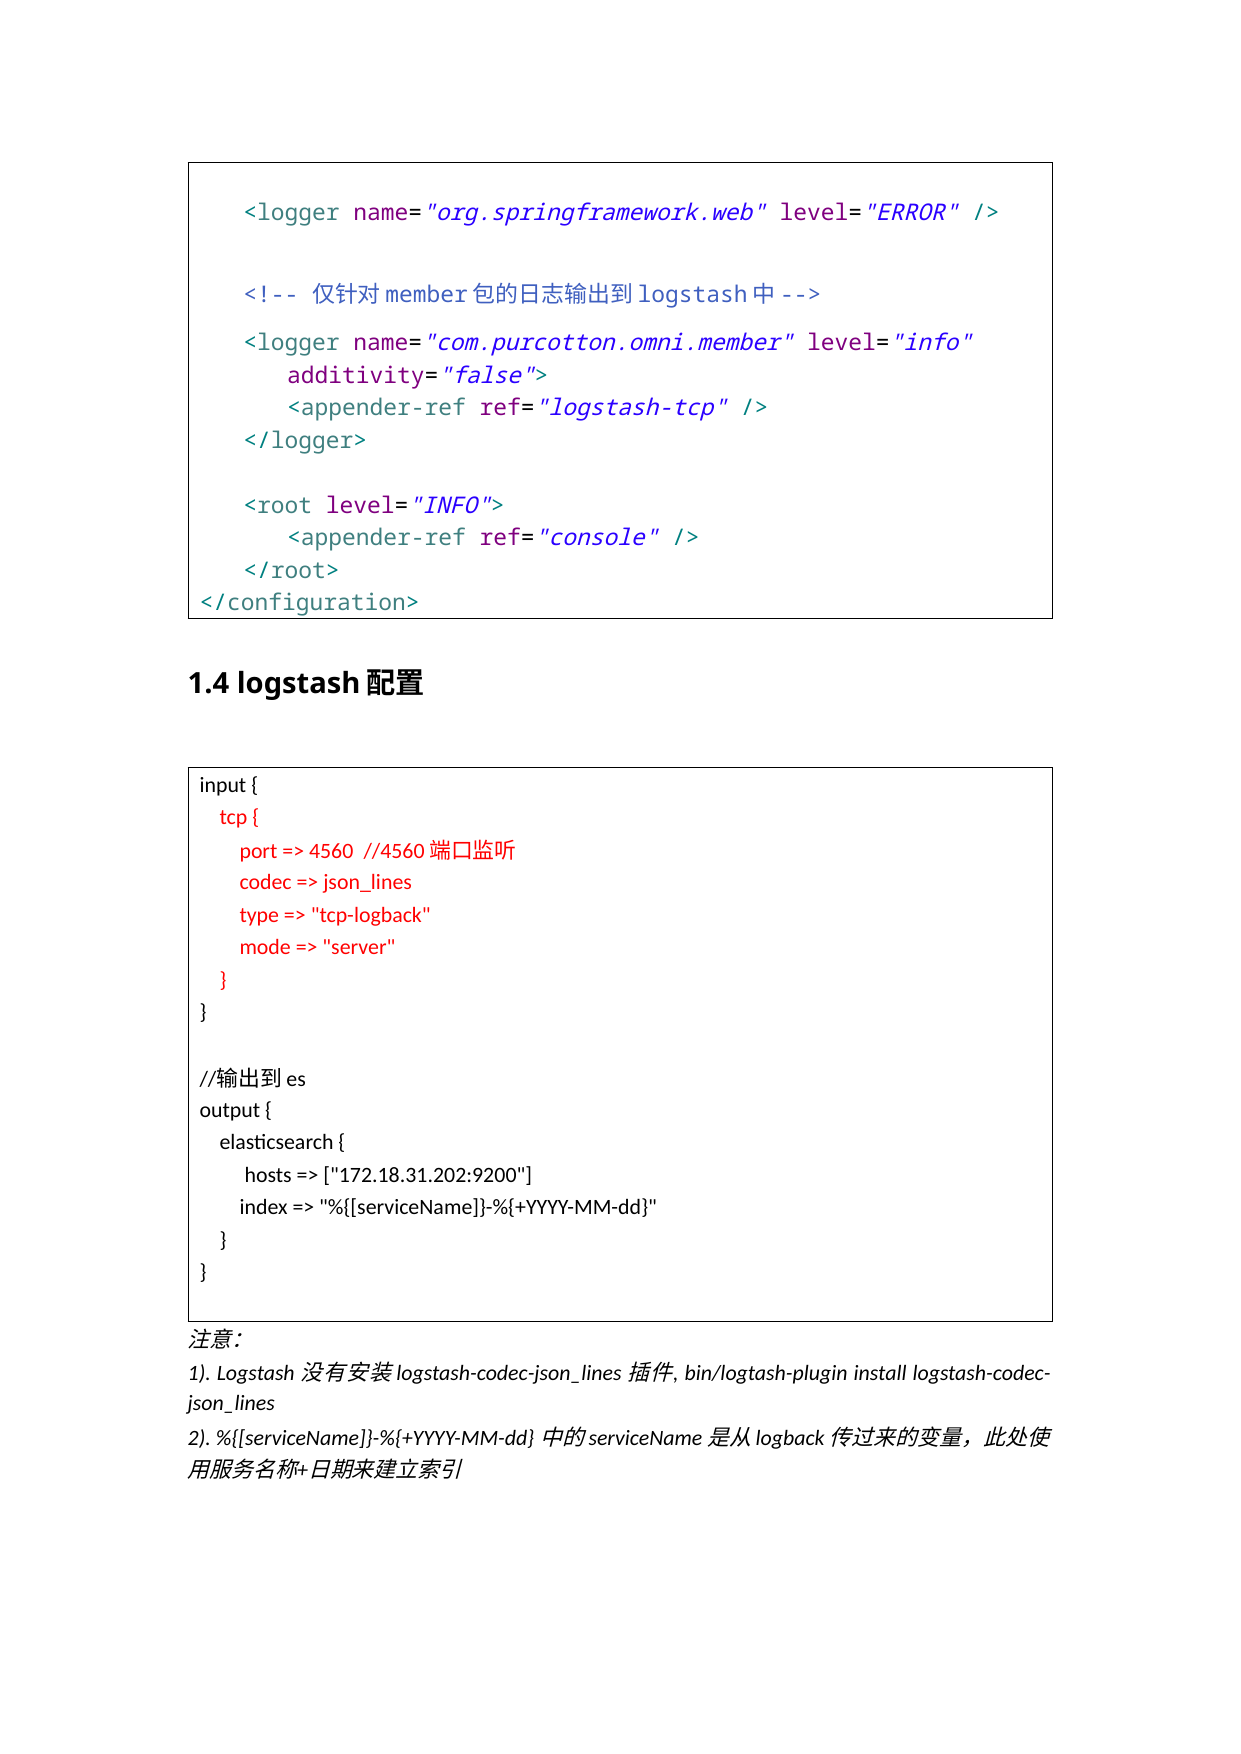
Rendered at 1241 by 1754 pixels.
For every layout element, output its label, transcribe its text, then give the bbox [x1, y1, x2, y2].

text 1). Logstash没有安装logstash-codec-json_lines插件, bin/logtash-plugin install logstash-codec-json_lines [187, 1354, 1053, 1419]
text 2). %{[serviceName]}-%{+YYYY-MM-dd} 中的serviceName是从logback传过来的变量，此处使用服务名称+日期来建立索引 [187, 1419, 1053, 1484]
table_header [189, 163, 1052, 618]
subtitle 1.4 logstash配置 [187, 648, 1053, 713]
table_header input { tcp { port => 4560 //4560端口监听 codec => json_lines type => "tcp-logback" mode => "server" } } //输出到es output { elasticsearch { hosts => ["172.18.31.202:9200"] index => "%{[serviceName]}-%{+YYYY-MM-dd}" } } [189, 768, 1052, 1321]
text 注意： [187, 1322, 1053, 1354]
